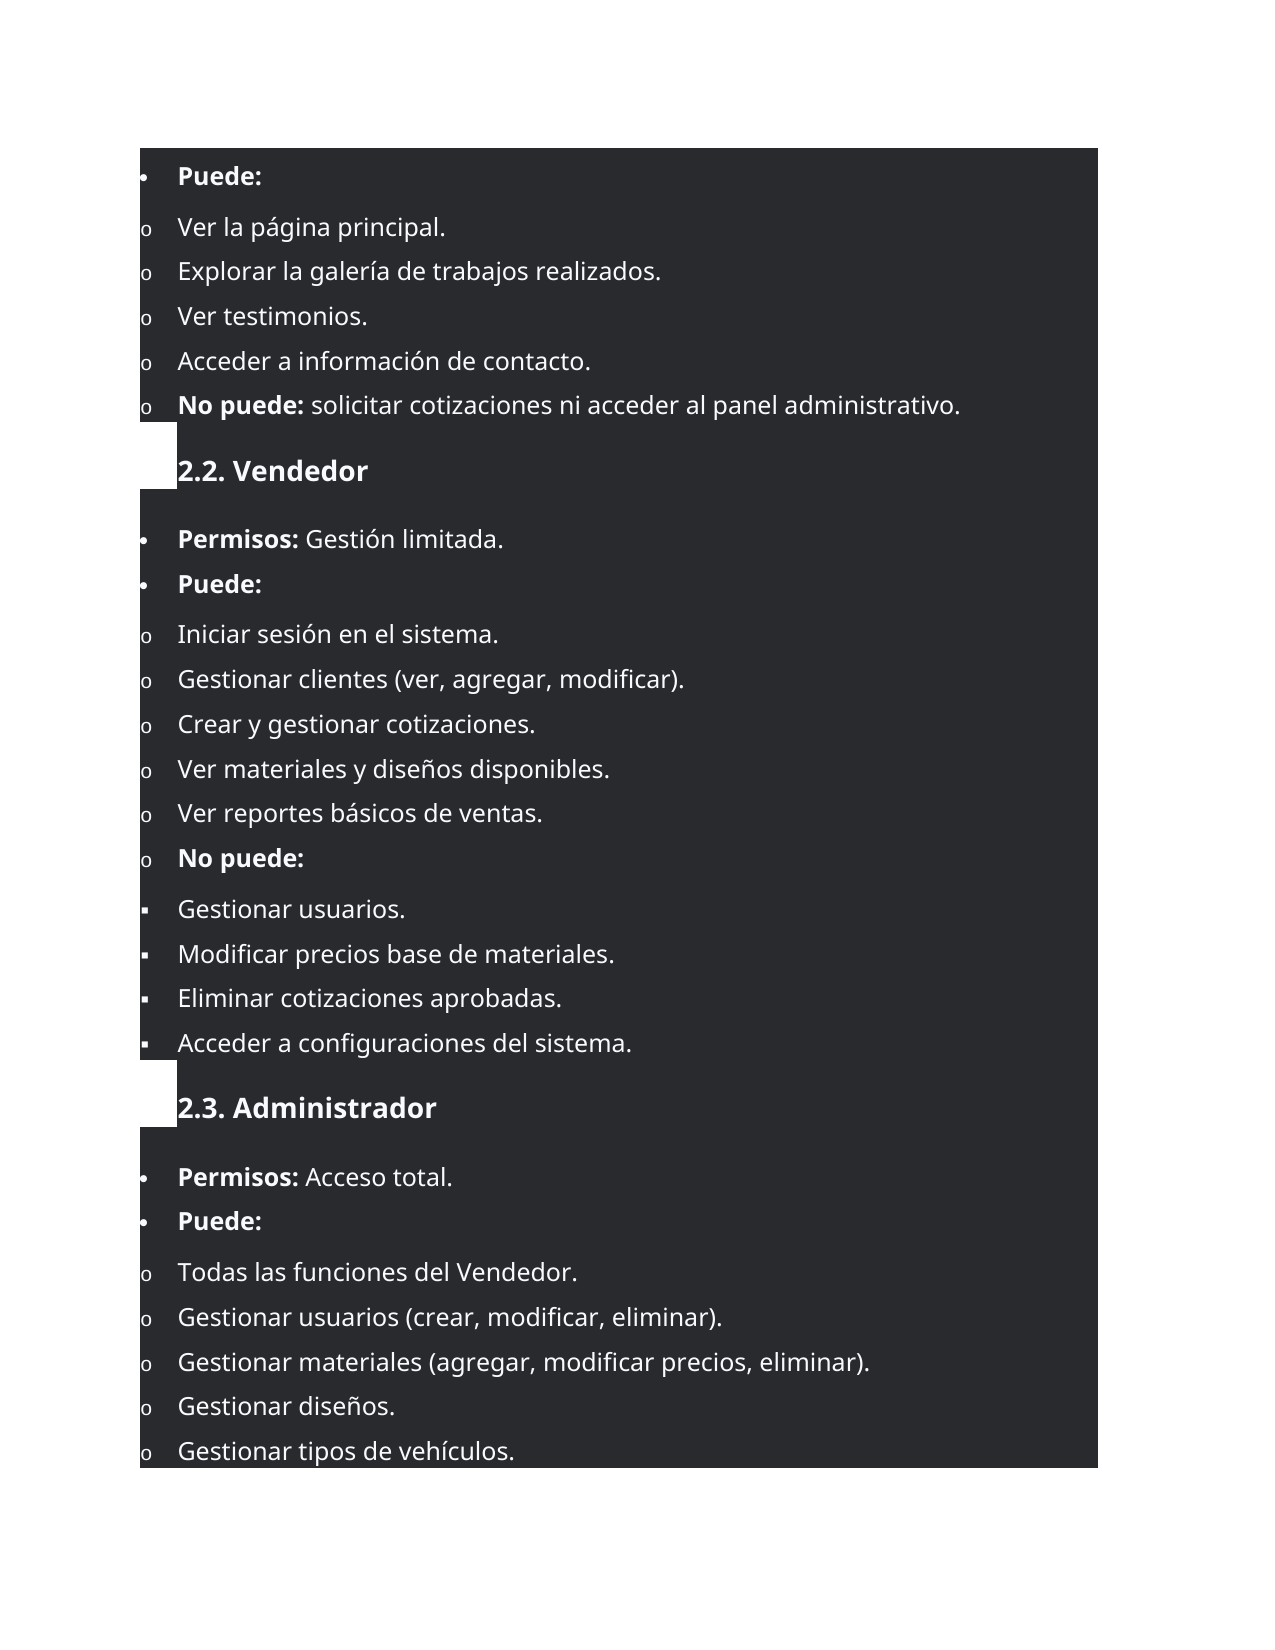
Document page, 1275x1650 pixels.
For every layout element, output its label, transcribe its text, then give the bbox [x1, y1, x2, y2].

list Gestionar usuarios. [140, 881, 1098, 926]
list No puede: solicitar cotizaciones ni acceder al panel administrativo. [140, 377, 1098, 422]
list Puede: [140, 148, 1098, 192]
list Gestionar tipos de vehículos. [140, 1423, 1098, 1468]
list Iniciar sesión en el sistema. [140, 607, 1098, 651]
list Ver testimonios. [140, 288, 1098, 333]
list Eliminar cotizaciones aprobadas. [140, 970, 1098, 1015]
list Crear y gestionar cotizaciones. [140, 696, 1098, 741]
list Ver reportes básicos de ventas. [140, 785, 1098, 830]
list Puede: [140, 556, 1098, 600]
list Ver la página principal. [140, 198, 1098, 243]
list Modificar precios base de materiales. [140, 926, 1098, 970]
list Acceder a configuraciones del sistema. [140, 1015, 1098, 1060]
list Gestionar usuarios (crear, modificar, eliminar). [140, 1289, 1098, 1334]
list Gestionar clientes (ver, agregar, modificar). [140, 651, 1098, 696]
list Gestionar diseños. [140, 1378, 1098, 1423]
list No puede: [140, 830, 1098, 875]
list Permisos: Gestión limitada. [140, 511, 1098, 556]
list Gestionar materiales (agregar, modificar precios, eliminar). [140, 1334, 1098, 1378]
list Todas las funciones del Vendedor. [140, 1244, 1098, 1289]
list Permisos: Acceso total. [140, 1149, 1098, 1193]
list Explorar la galería de trabajos realizados. [140, 243, 1098, 288]
list Ver materiales y diseños disponibles. [140, 741, 1098, 785]
list Acceder a información de contacto. [140, 333, 1098, 377]
list Puede: [140, 1193, 1098, 1238]
text 2.3. Administrador [177, 1089, 1098, 1127]
text 2.2. Vendedor [177, 451, 1098, 489]
